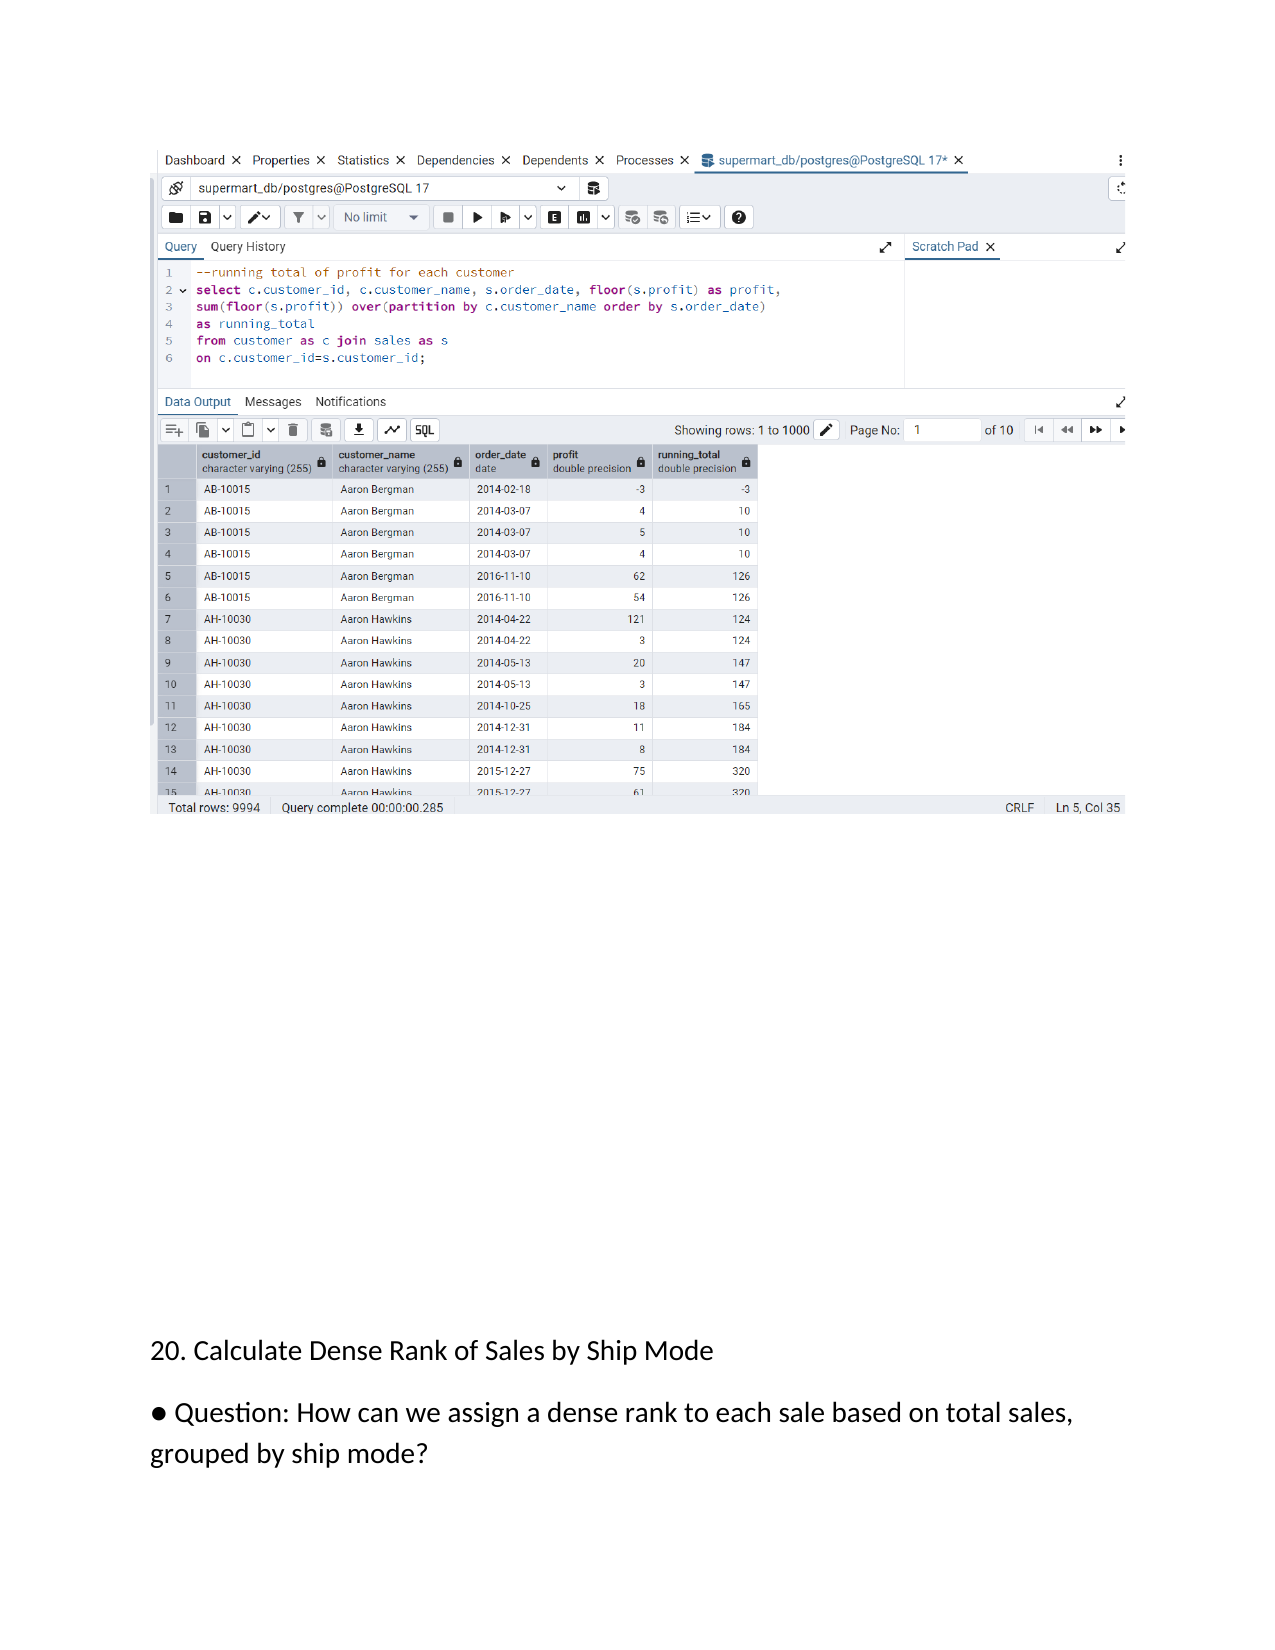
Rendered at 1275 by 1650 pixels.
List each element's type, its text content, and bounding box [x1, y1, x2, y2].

picture [150, 150, 1125, 814]
text 20. Calculate Dense Rank of Sales by Ship Mode [150, 1332, 1125, 1368]
text ● Question: How can we assign a dense rank to each sale based on total sales, grouped by ship mode? [150, 1394, 1125, 1471]
